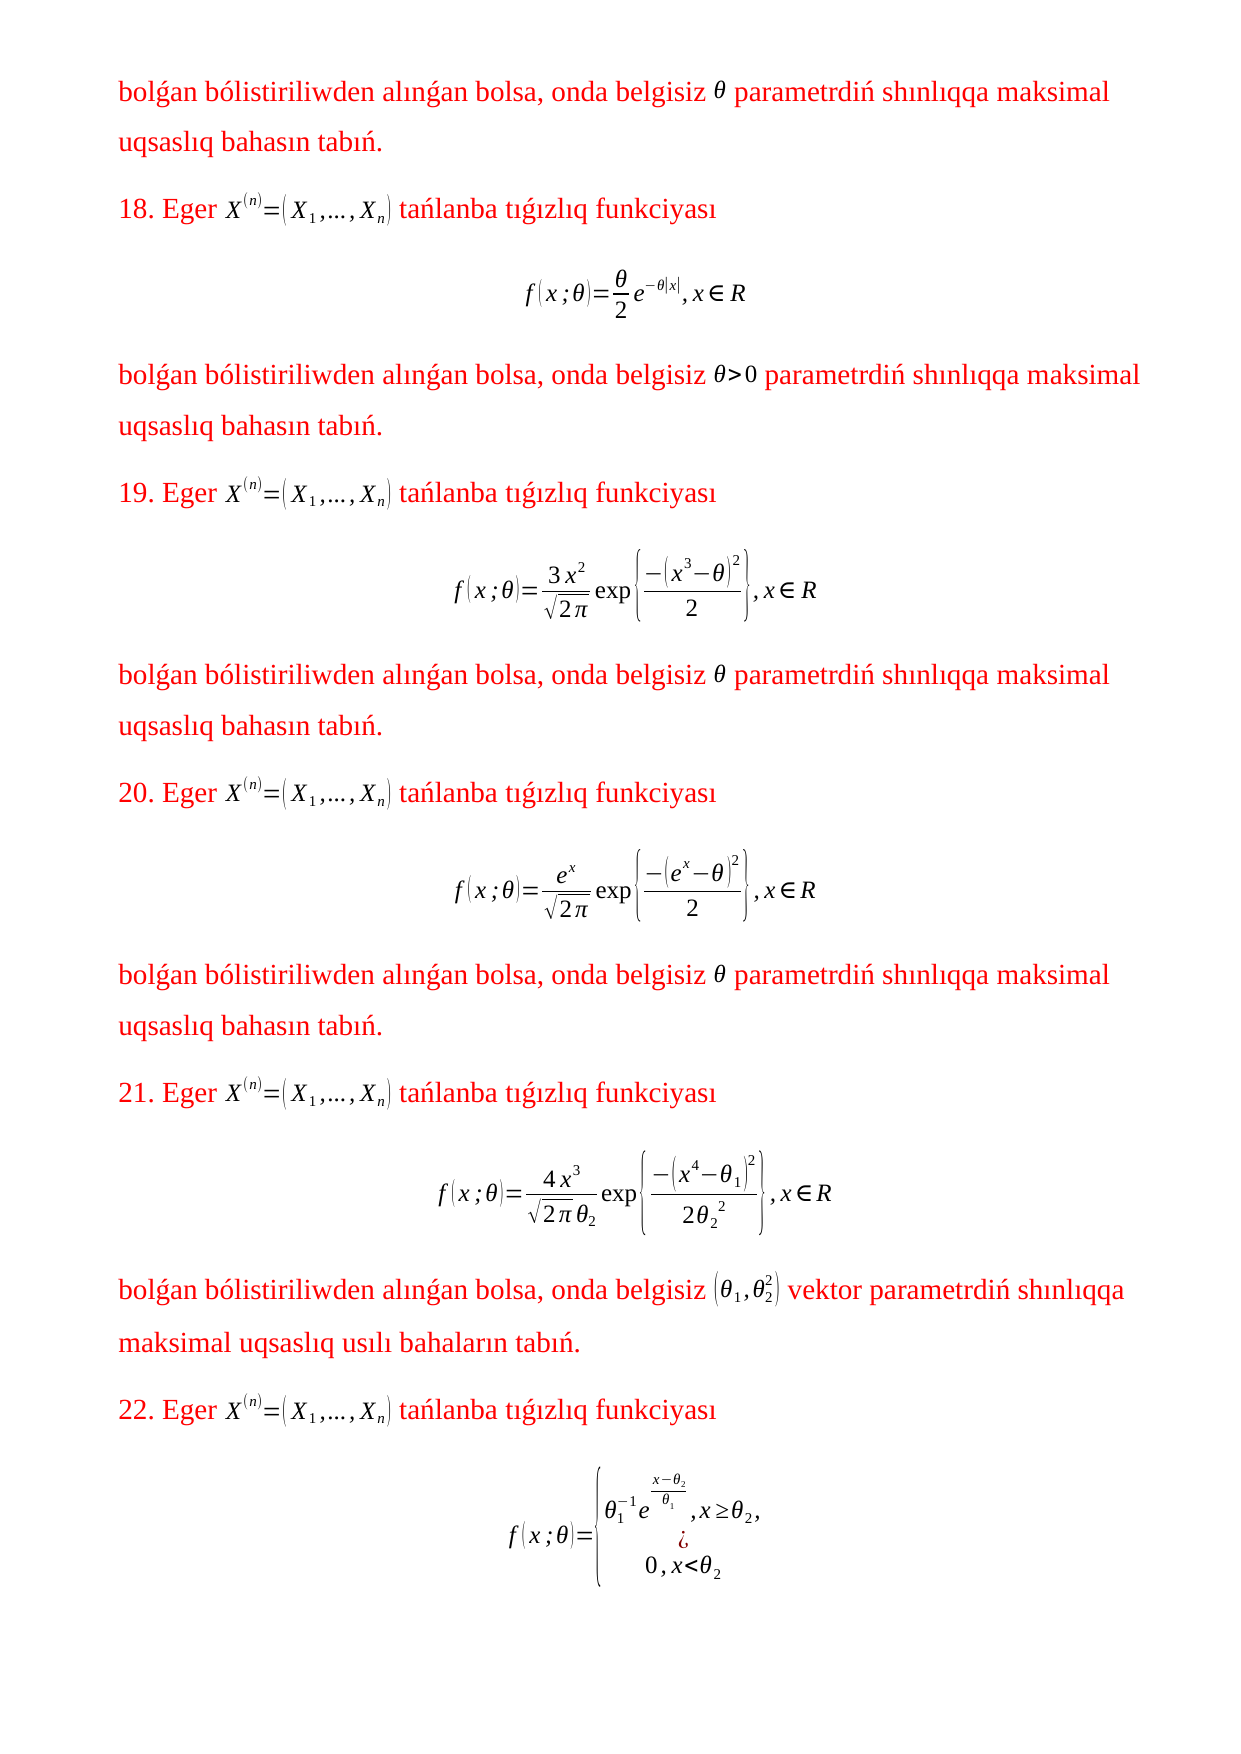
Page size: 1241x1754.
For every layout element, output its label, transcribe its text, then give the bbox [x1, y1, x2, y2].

text 21. Eger tańlanba tıǵızlıq funkciyası [118, 1074, 1152, 1113]
text 19. Eger tańlanba tıǵızlıq funkciyası [118, 475, 1152, 513]
text bolǵan bólistiriliwden alınǵan bolsa, onda belgisiz vektor parametrdiń shınlıqqa maksimal uqsaslıq usılı bahaların tabıń. [118, 1269, 1152, 1358]
text bolǵan bólistiriliwden alınǵan bolsa, onda belgisiz parametrdiń shınlıqqa maksimal uqsaslıq bahasın tabıń. [118, 657, 1152, 741]
text 22. Eger tańlanba tıǵızlıq funkciyası [118, 1392, 1152, 1430]
text bolǵan bólistiriliwden alınǵan bolsa, onda belgisiz parametrdiń shınlıqqa maksimal uqsaslıq bahasın tabıń. [118, 74, 1152, 158]
text 20. Eger tańlanba tıǵızlıq funkciyası [118, 775, 1152, 813]
text bolǵan bólistiriliwden alınǵan bolsa, onda belgisiz parametrdiń shınlıqqa maksimal uqsaslıq bahasın tabıń. [118, 357, 1152, 441]
text bolǵan bólistiriliwden alınǵan bolsa, onda belgisiz parametrdiń shınlıqqa maksimal uqsaslıq bahasın tabıń. [118, 957, 1152, 1041]
text 18. Eger tańlanba tıǵızlıq funkciyası [118, 191, 1152, 229]
